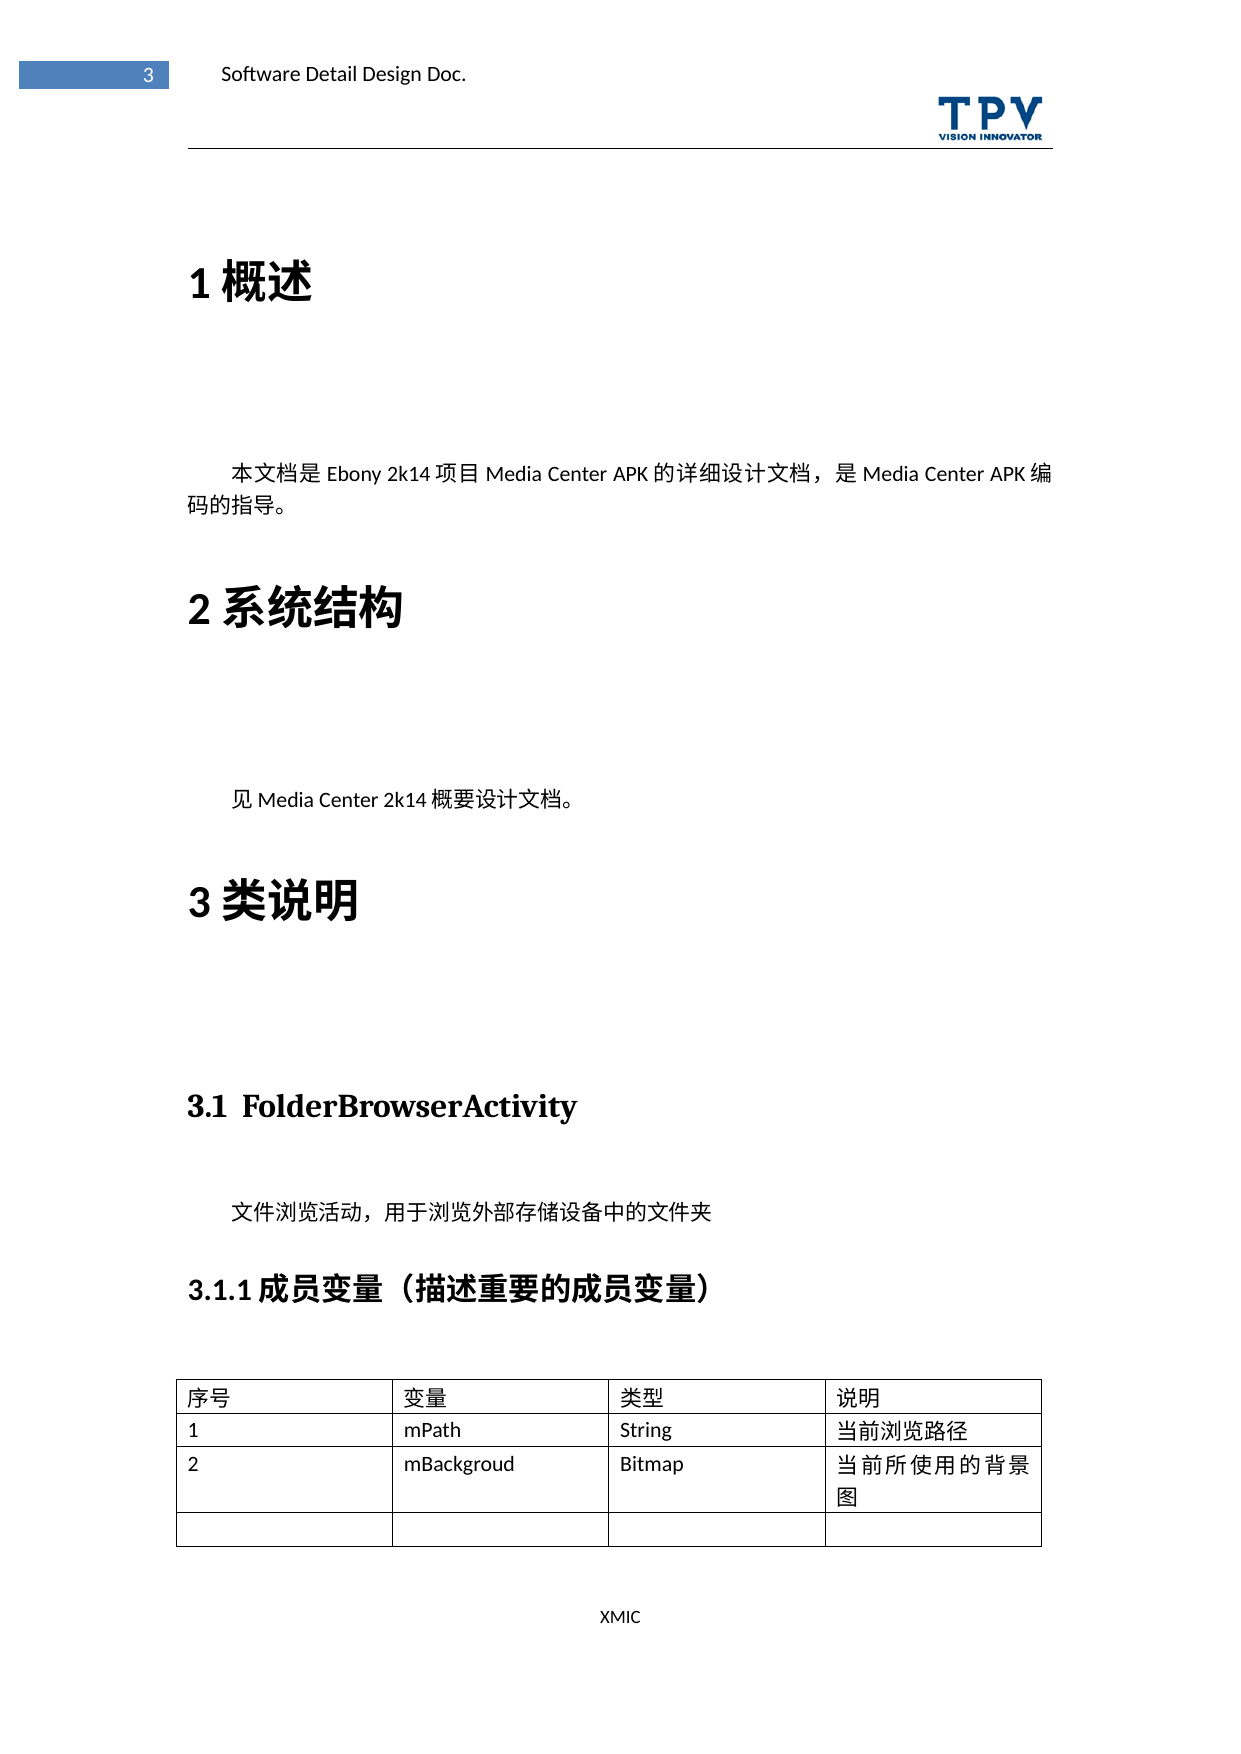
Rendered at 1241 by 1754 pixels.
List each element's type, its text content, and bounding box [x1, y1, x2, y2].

table_cell String [609, 1414, 825, 1446]
picture [923, 88, 1053, 146]
table_cell mBackgroud [393, 1447, 608, 1512]
table_header 序号 [177, 1380, 392, 1413]
table_cell [609, 1513, 825, 1546]
subtitle 2 系统结构 [187, 556, 1053, 653]
subtitle 3 类说明 [187, 849, 1053, 947]
table_header 说明 [826, 1380, 1041, 1413]
table_cell 当前浏览路径 [826, 1414, 1041, 1446]
table_cell [177, 1513, 392, 1546]
table_cell [826, 1513, 1041, 1546]
subtitle 3.1 FolderBrowserActivity [187, 1074, 1053, 1139]
table_cell 2 [177, 1447, 392, 1512]
table_cell 当前所使用的背景图 [826, 1447, 1041, 1512]
table_cell [393, 1513, 608, 1546]
text 本文档是Ebony 2k14项目Media Center APK的详细设计文档，是Media Center APK编码的指导。 [187, 455, 1053, 520]
table_header 变量 [393, 1380, 608, 1413]
table_cell 1 [177, 1414, 392, 1446]
text 见Media Center 2k14概要设计文档。 [187, 781, 1053, 814]
table_cell Bitmap [609, 1447, 825, 1512]
text 文件浏览活动，用于浏览外部存储设备中的文件夹 [187, 1194, 1053, 1227]
subtitle 3.1.1 成员变量（描述重要的成员变量） [187, 1254, 1053, 1319]
subtitle 1 概述 [187, 230, 1053, 327]
table_cell mPath [393, 1414, 608, 1446]
table_header 类型 [609, 1380, 825, 1413]
